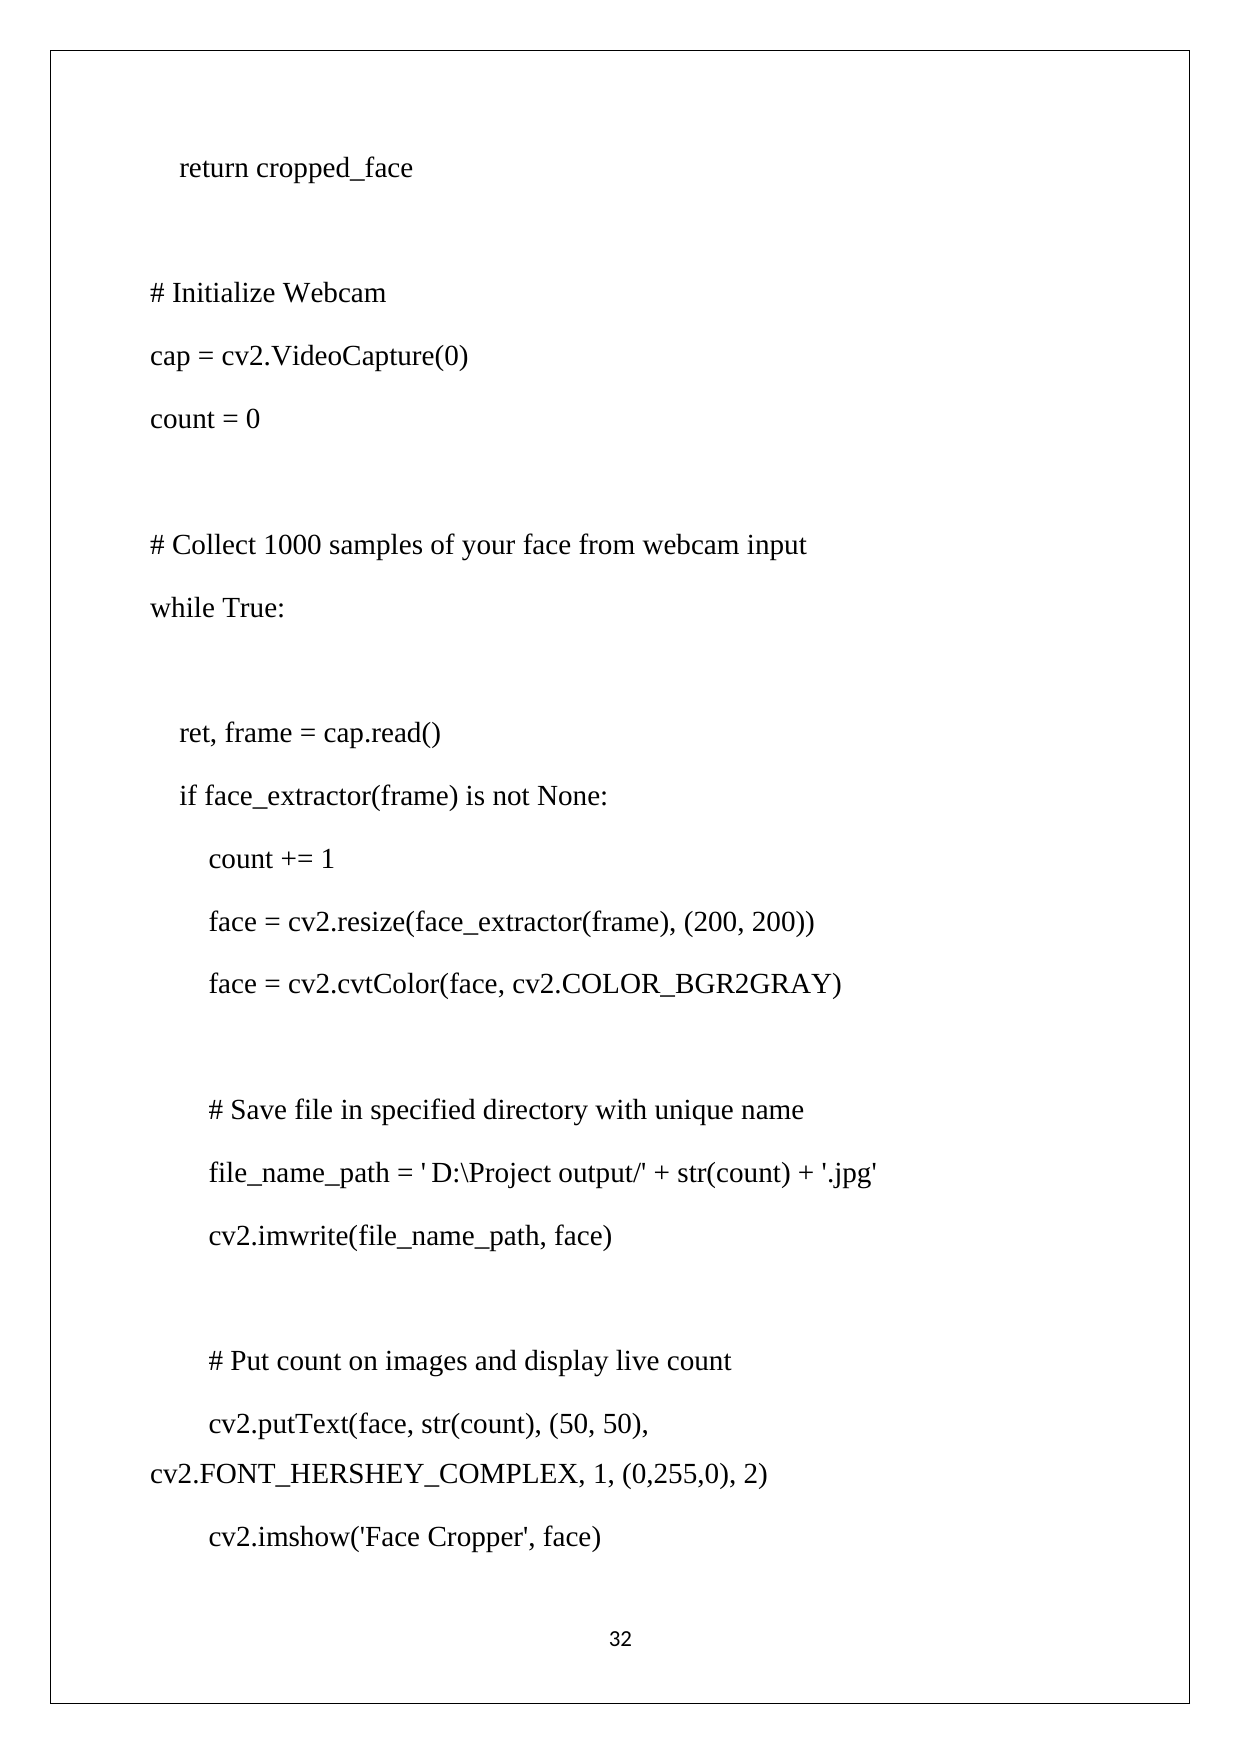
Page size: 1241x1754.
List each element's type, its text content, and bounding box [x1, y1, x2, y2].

text count += 1 [150, 841, 1084, 874]
text cv2.imwrite(file_name_path, face) [150, 1218, 1084, 1251]
text # Save file in specified directory with unique name [150, 1092, 1084, 1126]
text return cropped_face [150, 150, 1084, 183]
text file_name_path = ' D:\Project output/' + str(count) + '.jpg' [150, 1155, 1084, 1188]
text face = cv2.cvtColor(face, cv2.COLOR_BGR2GRAY) [150, 967, 1084, 1000]
text face = cv2.resize(face_extractor(frame), (200, 200)) [150, 904, 1084, 937]
text while True: [150, 590, 1084, 623]
text # Initialize Webcam [150, 276, 1084, 309]
text ret, frame = cap.read() [150, 715, 1084, 749]
text if face_extractor(frame) is not None: [150, 778, 1084, 812]
text cap = cv2.VideoCapture(0) [150, 338, 1084, 372]
text cv2.imshow('Face Cropper', face) [150, 1519, 1084, 1553]
text # Put count on images and display live count [150, 1343, 1084, 1377]
text count = 0 [150, 401, 1084, 435]
text # Collect 1000 samples of your face from webcam input [150, 527, 1084, 560]
text cv2.putText(face, str(count), (50, 50), cv2.FONT_HERSHEY_COMPLEX, 1, (0,255,0), 2) [150, 1406, 1084, 1490]
